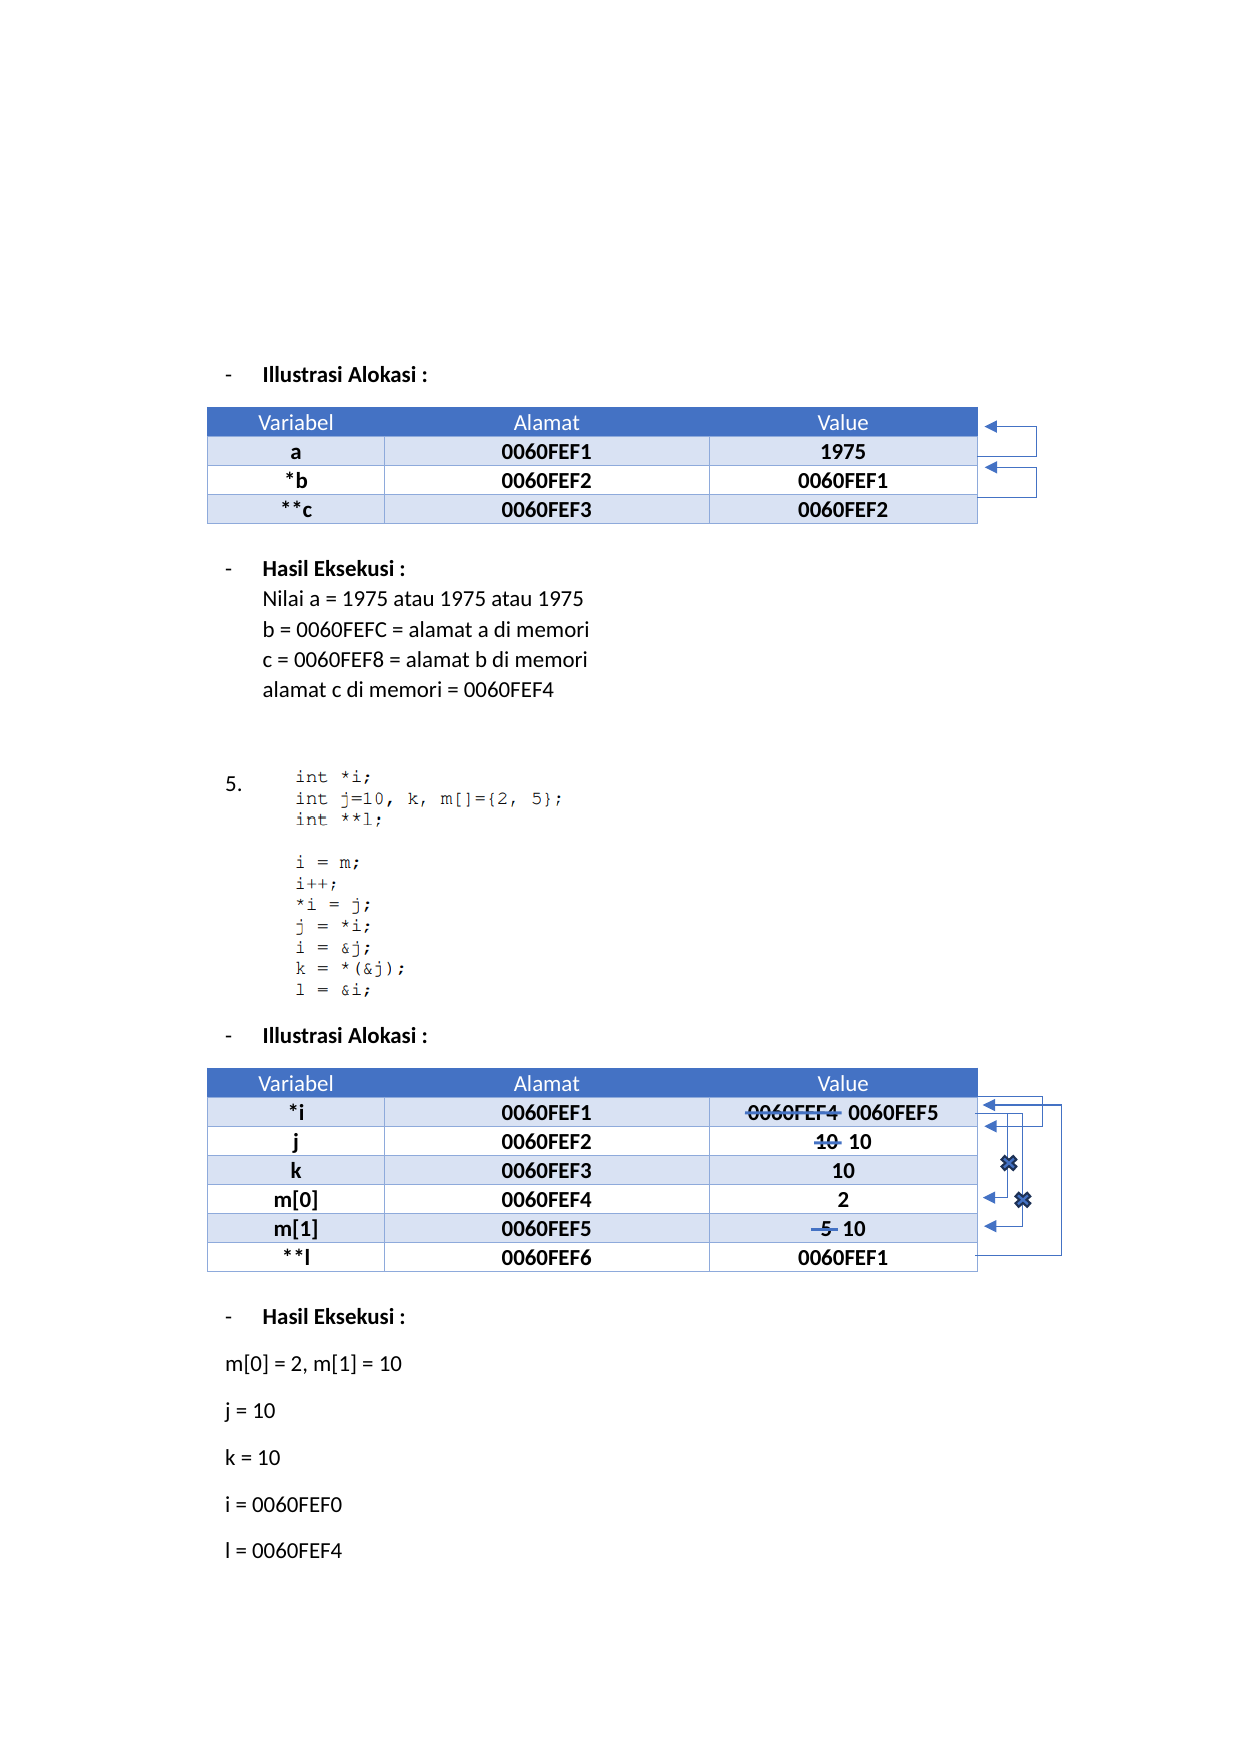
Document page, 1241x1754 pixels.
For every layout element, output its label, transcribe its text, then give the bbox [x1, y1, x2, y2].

table_cell 10 10 [710, 1127, 977, 1155]
text m[0] = 2, m[1] = 10 [225, 1349, 1090, 1377]
text l = 0060FEF4 [225, 1537, 1090, 1565]
table_header Value [710, 408, 977, 436]
table_cell 10 [710, 1156, 977, 1184]
table_cell 0060FEF6 [385, 1243, 709, 1271]
list b = 0060FEFC = alamat a di memori [262, 615, 1090, 643]
text i = 0060FEF0 [225, 1490, 1090, 1518]
table_cell 0060FEF2 [385, 1127, 709, 1155]
table_header Value [710, 1069, 977, 1097]
table_cell 0060FEF4 0060FEF5 [710, 1098, 977, 1126]
table_cell m[0] [208, 1185, 384, 1213]
table_header Variabel [208, 1069, 384, 1097]
list c = 0060FEF8 = alamat b di memori [262, 645, 1090, 673]
table_header Variabel [208, 408, 384, 436]
table_cell 0060FEF3 [385, 1156, 709, 1184]
text k = 10 [225, 1443, 1090, 1471]
text j = 10 [225, 1396, 1090, 1424]
table_cell 0060FEF1 [710, 1243, 977, 1271]
list Hasil Eksekusi : [225, 1302, 1090, 1330]
table_cell 0060FEF2 [710, 495, 977, 523]
list Illustrasi Alokasi : [225, 360, 1090, 388]
table_cell **c [208, 495, 384, 523]
table_header Alamat [385, 1069, 709, 1097]
table_cell 0060FEF3 [385, 495, 709, 523]
table_cell 2 [710, 1185, 977, 1213]
list Nilai a = 1975 atau 1975 atau 1975 [262, 584, 1090, 612]
table_cell 0060FEF4 [385, 1185, 709, 1213]
list alamat c di memori = 0060FEF4 [262, 675, 1090, 703]
table_cell 5 10 [710, 1214, 977, 1242]
list Illustrasi Alokasi : [225, 1021, 1090, 1049]
table_cell 0060FEF1 [385, 437, 709, 465]
picture [288, 765, 570, 1003]
table_cell 0060FEF1 [385, 1098, 709, 1126]
list Hasil Eksekusi : [225, 554, 1090, 582]
table_cell *b [208, 466, 384, 494]
table_cell 0060FEF1 [710, 466, 977, 494]
table_cell 1975 [710, 437, 977, 465]
table_header Alamat [385, 408, 709, 436]
table_cell 0060FEF5 [385, 1214, 709, 1242]
table_cell m[1] [208, 1214, 384, 1242]
table_cell a [208, 437, 384, 465]
table_cell *i [208, 1098, 384, 1126]
table_cell **l [208, 1243, 384, 1271]
table_cell k [208, 1156, 384, 1184]
table_cell j [208, 1127, 384, 1155]
table_cell 0060FEF2 [385, 466, 709, 494]
